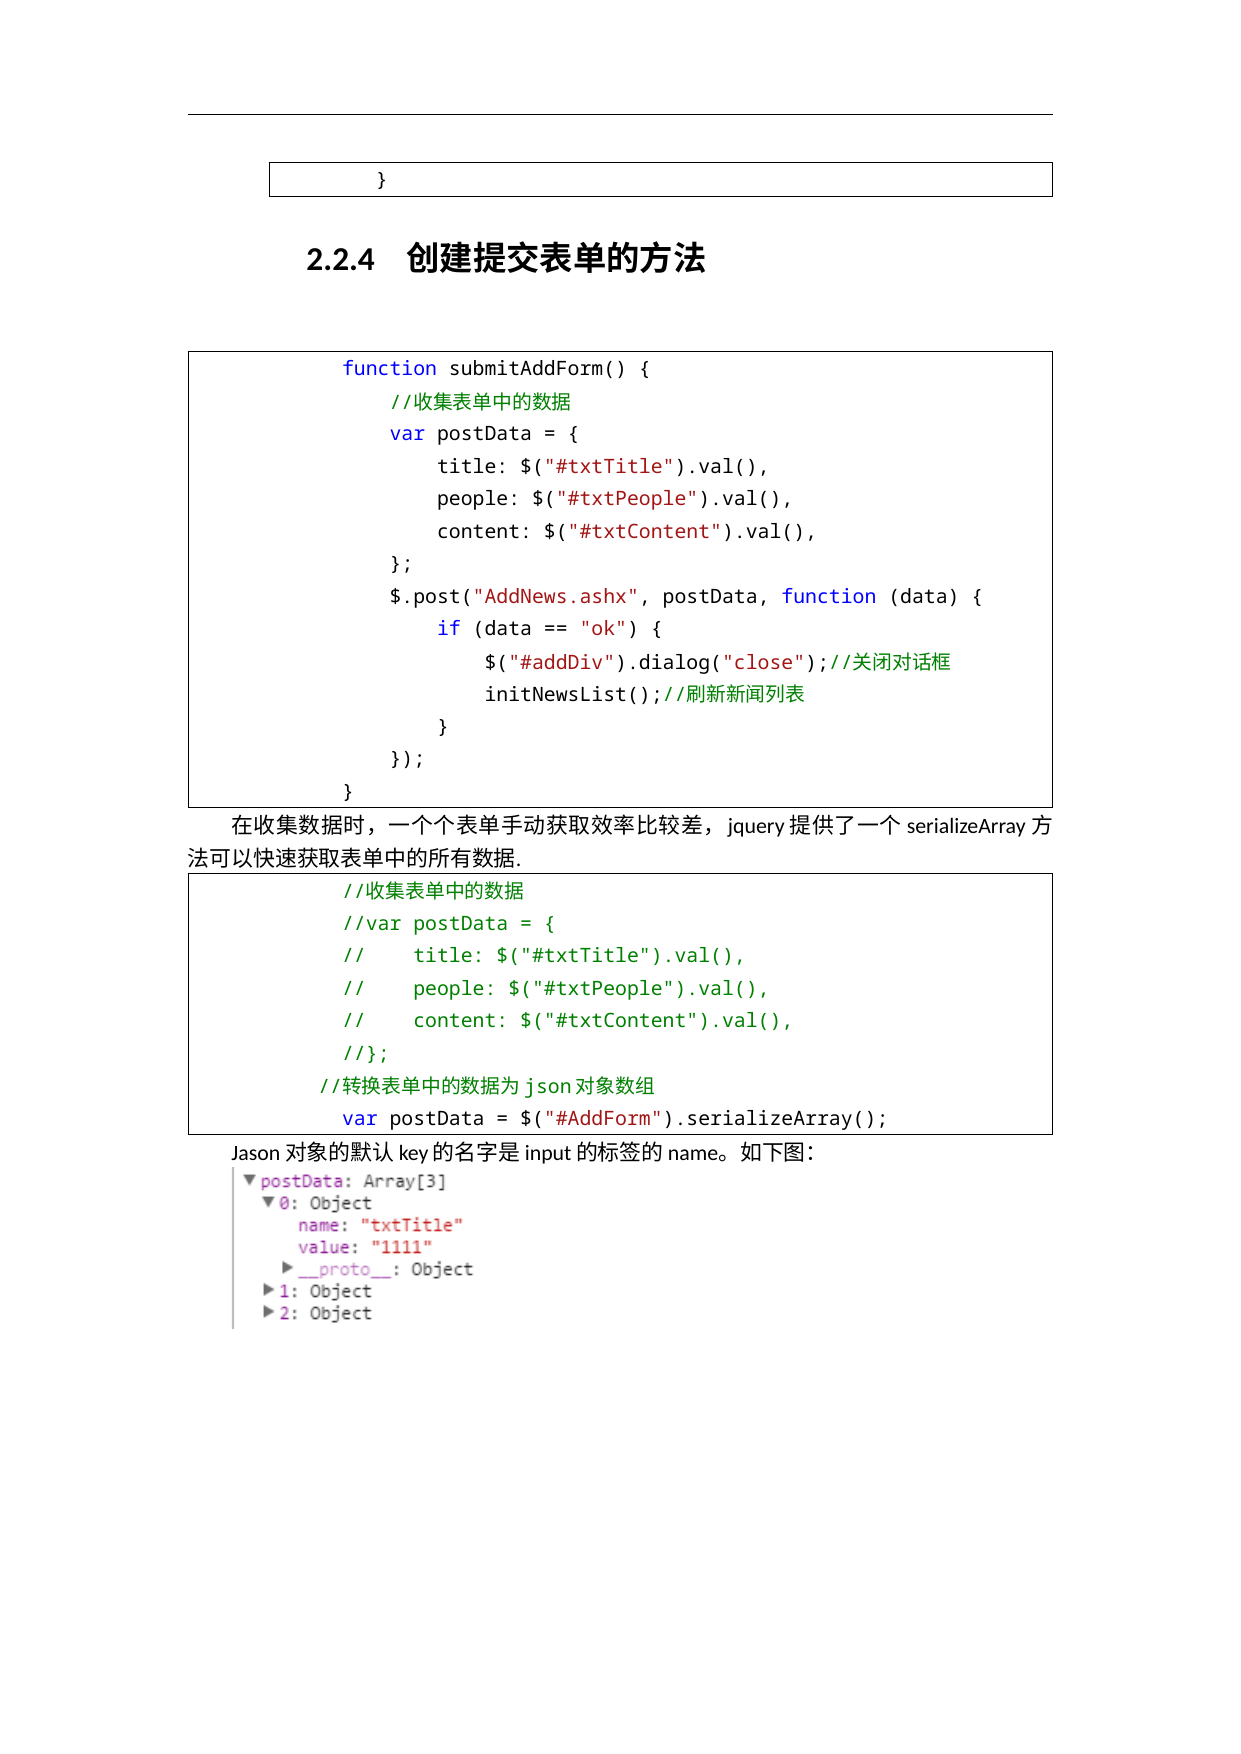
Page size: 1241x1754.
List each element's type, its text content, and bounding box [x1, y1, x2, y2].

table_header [270, 163, 1052, 196]
text Jason对象的默认key的名字是input的标签的name。如下图： [187, 1135, 1053, 1167]
subtitle 创建提交表单的方法 [262, 224, 1053, 289]
table_header //收集表单中的数据 //var postData = { // title: $("#txtTitle").val(), // people: $("#txtPeople").val(), // content: $("#txtContent").val(), //}; //转换表单中的数据为json对象数组 var postData = $("#AddForm").serializeArray(); [189, 874, 1052, 1134]
table_header function submitAddForm() { //收集表单中的数据 var postData = { title: $("#txtTitle").val(), people: $("#txtPeople").val(), content: $("#txtContent").val(), }; $.post("AddNews.ashx", postData, function (data) { if (data == "ok") { $("#addDiv").dialog("close");//关闭对话框 initNewsList();//刷新新闻列表 } }); } [189, 352, 1052, 807]
picture [231, 1167, 557, 1329]
text 在收集数据时，一个个表单手动获取效率比较差，jquery提供了一个serializeArray方法可以快速获取表单中的所有数据. [187, 808, 1053, 873]
